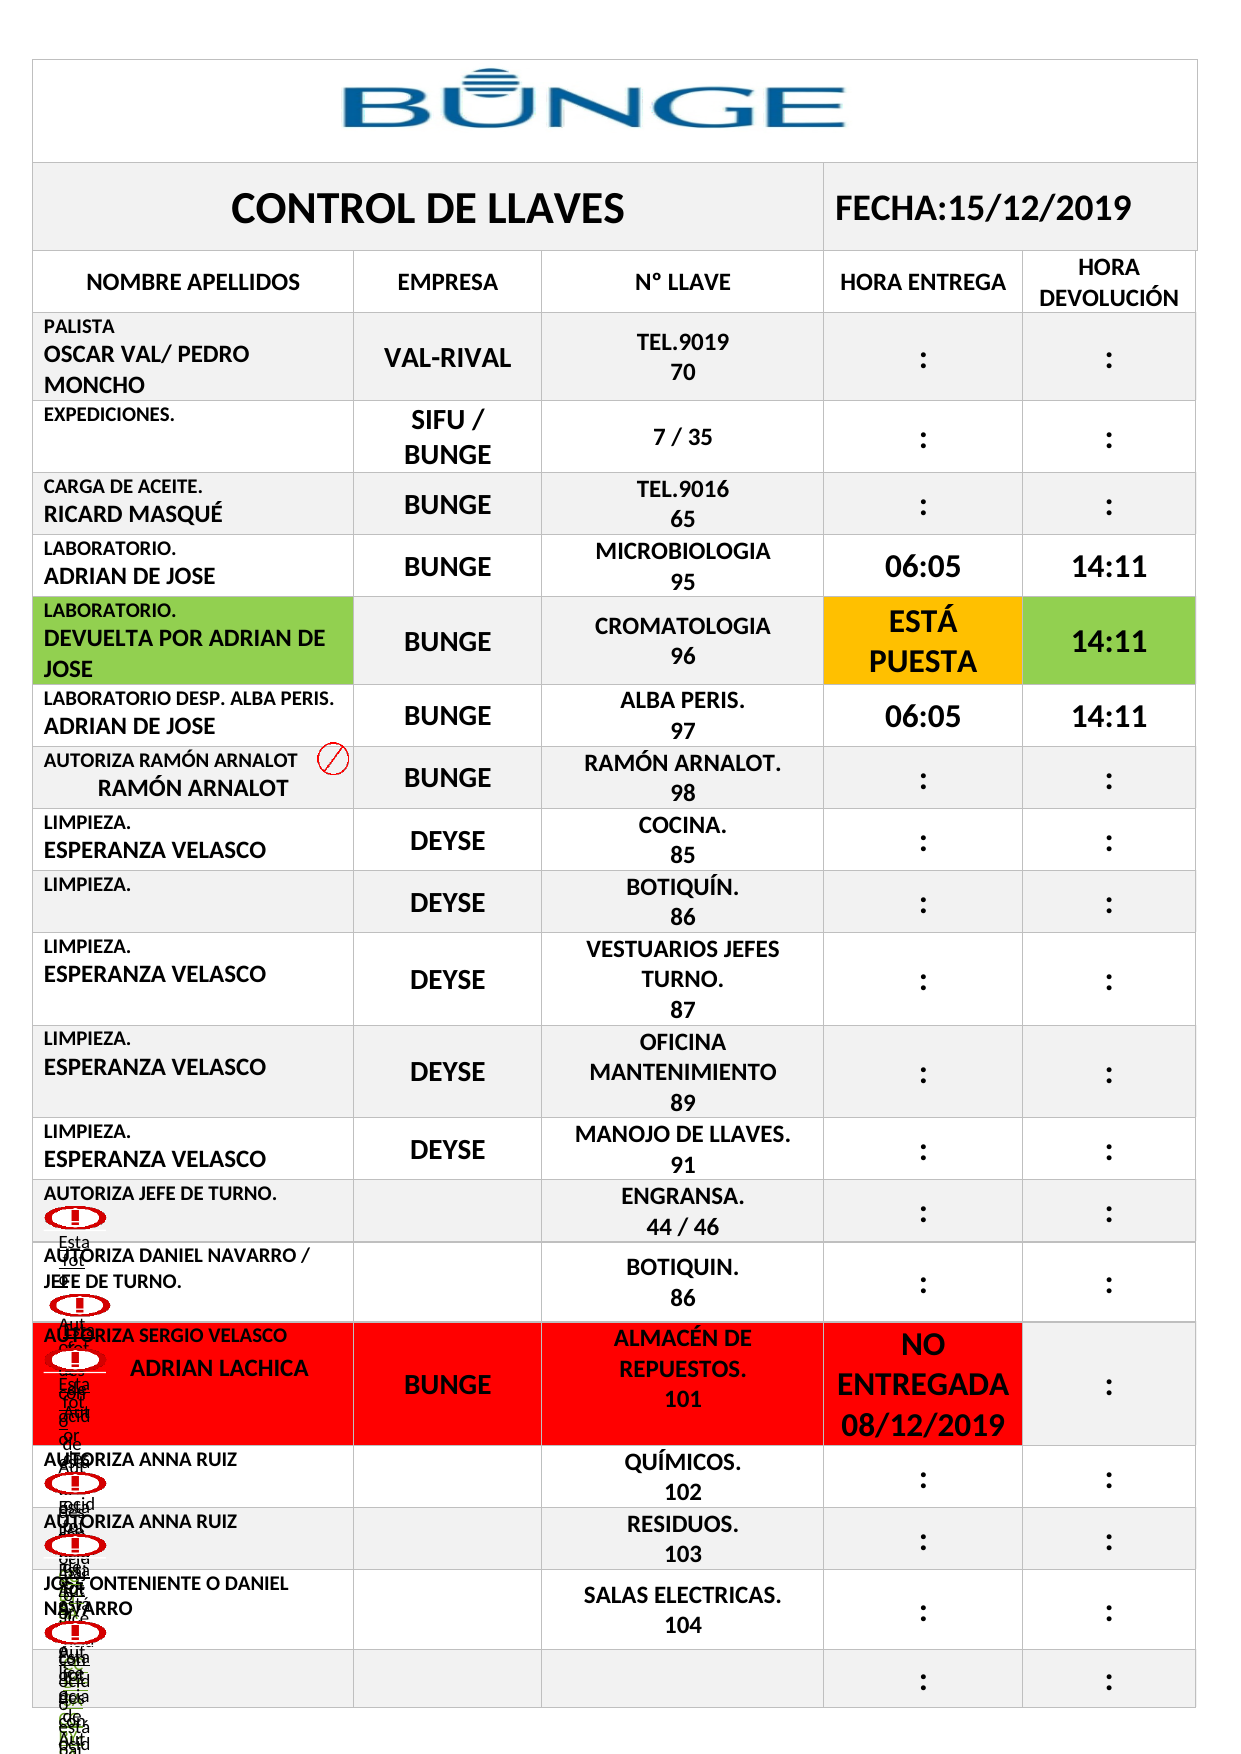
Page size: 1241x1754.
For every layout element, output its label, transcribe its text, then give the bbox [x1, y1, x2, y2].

table_cell [542, 1650, 823, 1707]
table_cell 7 / 35 [542, 401, 823, 472]
table_cell MANOJO DE LLAVES. 91 [542, 1118, 823, 1179]
table_cell [354, 1508, 541, 1569]
table_cell DEYSE [354, 871, 541, 932]
table_cell DEYSE [354, 933, 541, 1024]
table_cell : [1023, 1650, 1195, 1707]
table_cell : [1023, 1446, 1195, 1507]
table_cell JOSE ONTENIENTE O DANIEL NAVARRO [33, 1570, 64, 1649]
table_cell OFICINA MANTENIMIENTO 89 [542, 1026, 823, 1117]
table_cell RESIDUOS. 103 [542, 1508, 823, 1569]
table_cell : [1023, 473, 1195, 534]
table_cell HORA DEVOLUCIÓN [1023, 251, 1195, 312]
table_cell 14:11 [1023, 535, 1195, 596]
table_cell AUTORIZA RAMÓN ARNALOT RAMÓN ARNALOT [33, 747, 353, 808]
table_cell [354, 1650, 541, 1707]
table_cell RAMÓN ARNALOT. 98 [542, 747, 823, 808]
table_header [33, 60, 1197, 162]
table_cell 06:05 [824, 685, 1022, 746]
table_cell 14:11 [1023, 597, 1195, 684]
table_cell TEL.9019 70 [542, 313, 823, 400]
picture [43, 1533, 107, 1557]
table_cell [354, 1243, 541, 1321]
table_cell : [824, 871, 1022, 932]
table_cell COCINA. 85 [542, 809, 823, 870]
table_cell BOTIQUIN. 86 [542, 1243, 823, 1321]
table_cell BUNGE [354, 1323, 541, 1445]
table_cell JOSE ONTENIENTE O DANIEL NAVARRO [73, 1570, 353, 1649]
table_cell DEYSE [354, 1118, 541, 1179]
table_cell Nº LLAVE [542, 251, 823, 312]
table_cell ESTÁ PUESTA [824, 597, 1022, 684]
table_cell : [824, 1118, 1022, 1179]
table_cell LIMPIEZA. ESPERANZA VELASCO [33, 933, 353, 1024]
table_cell TEL.9016 65 [542, 473, 823, 534]
table_cell 06:05 [824, 535, 1022, 596]
table_cell VAL-RIVAL [354, 313, 541, 400]
table_cell 14:11 [1023, 685, 1195, 746]
table_cell FECHA:15/12/2019 [824, 163, 1197, 250]
table_cell AUTORIZA DANIEL NAVARRO / JEFE DE TURNO. [33, 1243, 353, 1321]
picture [43, 1205, 107, 1230]
table_cell LABORATORIO. DEVUELTA POR ADRIAN DE JOSE [33, 597, 353, 684]
table_cell [33, 1650, 353, 1707]
table_cell : [824, 809, 1022, 870]
table_cell SIFU / BUNGE [354, 401, 541, 472]
table_cell : [824, 1446, 1022, 1507]
table_cell : [824, 401, 1022, 472]
table_cell CROMATOLOGIA 96 [542, 597, 823, 684]
table_cell NOMBRE APELLIDOS [33, 251, 353, 312]
table_cell ALBA PERIS. 97 [542, 685, 823, 746]
table_cell NO ENTREGADA 08/12/2019 [824, 1323, 1022, 1445]
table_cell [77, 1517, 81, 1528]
picture [317, 742, 349, 775]
table_cell BUNGE [354, 747, 541, 808]
table_cell [354, 1570, 541, 1649]
table_cell BOTIQUÍN. 86 [542, 871, 823, 932]
table_cell [354, 1446, 541, 1507]
table_cell : [824, 747, 1022, 808]
table_cell : [1023, 1243, 1195, 1321]
table_cell QUÍMICOS. 102 [542, 1446, 823, 1507]
table_cell EXPEDICIONES. [33, 401, 353, 472]
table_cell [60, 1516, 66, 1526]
table_cell : [1023, 1508, 1195, 1569]
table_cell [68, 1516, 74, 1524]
table_cell MICROBIOLOGIA 95 [542, 535, 823, 596]
table_cell : [824, 1570, 1022, 1649]
table_cell LIMPIEZA. ESPERANZA VELASCO [33, 1026, 353, 1117]
table_cell : [1023, 809, 1195, 870]
table_cell AUTORIZA ANNA RUIZ [79, 1508, 353, 1569]
table_cell : [1023, 1026, 1195, 1117]
table_cell : [1023, 313, 1195, 400]
table_cell LABORATORIO. ADRIAN DE JOSE [33, 535, 353, 596]
table_cell : [1023, 1118, 1195, 1179]
table_cell : [1023, 1323, 1195, 1445]
table_cell PALISTA OSCAR VAL/ PEDRO MONCHO [33, 313, 353, 400]
table_cell : [824, 473, 1022, 534]
table_cell AUTORIZA ANNA RUIZ [33, 1446, 353, 1507]
table_cell : [824, 313, 1022, 400]
picture [48, 1293, 111, 1317]
table_cell BUNGE [354, 473, 541, 534]
table_cell : [824, 1180, 1022, 1241]
table_cell [354, 1180, 541, 1241]
table_cell : [824, 1243, 1022, 1321]
table_cell BUNGE [354, 685, 541, 746]
table_cell BUNGE [354, 597, 541, 684]
table_cell : [1023, 1570, 1195, 1649]
picture [43, 1347, 107, 1372]
picture [336, 59, 852, 138]
table_cell AUTORIZA ANNA RUIZ [33, 1508, 61, 1569]
picture [43, 1620, 107, 1645]
table_cell : [824, 1508, 1022, 1569]
table_cell CARGA DE ACEITE. RICARD MASQUÉ [33, 473, 353, 534]
table_cell : [1023, 1180, 1195, 1241]
table_cell LABORATORIO DESP. ALBA PERIS. ADRIAN DE JOSE [33, 685, 353, 746]
table_cell : [1023, 933, 1195, 1024]
table_cell ENGRANSA. 44 / 46 [542, 1180, 823, 1241]
table_cell BUNGE [354, 535, 541, 596]
table_cell : [824, 1026, 1022, 1117]
picture [43, 1471, 107, 1495]
table_cell EMPRESA [354, 251, 541, 312]
table_cell VESTUARIOS JEFES TURNO. 87 [542, 933, 823, 1024]
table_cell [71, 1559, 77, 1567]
table_cell HORA ENTREGA [824, 251, 1022, 312]
table_cell ALMACÉN DE REPUESTOS. 101 [542, 1323, 823, 1445]
table_cell : [1023, 747, 1195, 808]
table_cell AUTORIZA SERGIO VELASCO ADRIAN LACHICA [33, 1323, 353, 1445]
table_cell DEYSE [354, 809, 541, 870]
table_cell SALAS ELECTRICAS. 104 [542, 1570, 823, 1649]
table_cell LIMPIEZA. [33, 871, 353, 932]
table_cell : [824, 1650, 1022, 1707]
table_cell LIMPIEZA. ESPERANZA VELASCO [33, 1118, 353, 1179]
table_cell : [1023, 401, 1195, 472]
table_cell : [1023, 871, 1195, 932]
table_cell : [824, 933, 1022, 1024]
table_cell CONTROL DE LLAVES [33, 163, 823, 250]
table_cell AUTORIZA JEFE DE TURNO. [33, 1180, 353, 1241]
table_cell DEYSE [354, 1026, 541, 1117]
table_cell LIMPIEZA. ESPERANZA VELASCO [33, 809, 353, 870]
